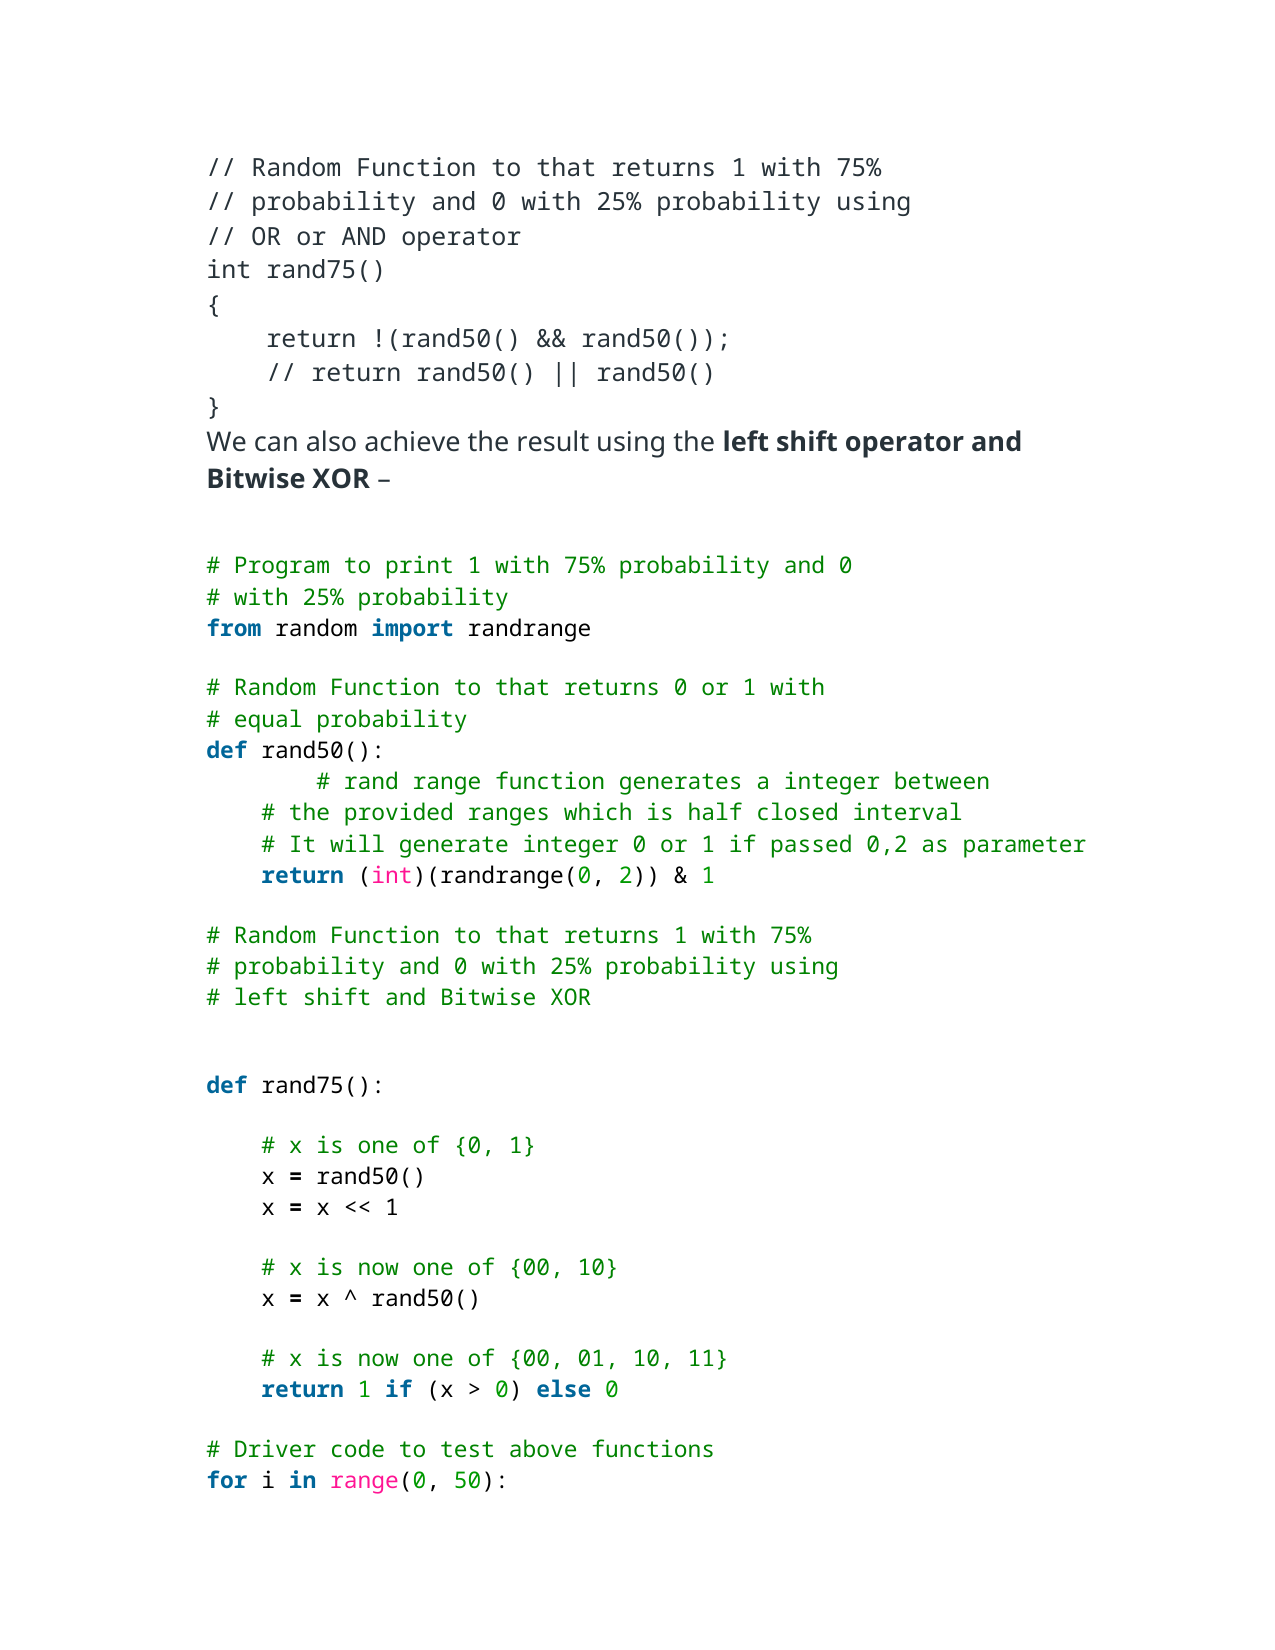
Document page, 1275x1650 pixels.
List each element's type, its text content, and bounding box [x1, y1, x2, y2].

text x = x ^ rand50() [206, 1282, 1125, 1313]
text We can also achieve the result using the left shift operator and Bitwise XOR – [206, 422, 1125, 496]
text # It will generate integer 0 or 1 if passed 0,2 as parameter [206, 828, 1125, 859]
text def rand50(): [206, 734, 1125, 765]
text # equal probability [206, 703, 1125, 734]
text for i in range(0, 50): [206, 1464, 1125, 1495]
text return (int)(randrange(0, 2)) & 1 [206, 859, 1125, 890]
text # Random Function to that returns 0 or 1 with [206, 671, 1125, 703]
text # the provided ranges which is half closed interval [206, 796, 1125, 828]
text # x is now one of {00, 10} [206, 1251, 1125, 1282]
text # x is now one of {00, 01, 10, 11} [206, 1342, 1125, 1373]
text # with 25% probability [206, 580, 1125, 612]
text // Random Function to that returns 1 with 75% // probability and 0 with 25% probability using // OR or AND operator int rand75() { return !(rand50() && rand50()); // return rand50() || rand50() } [206, 150, 1125, 422]
text # Random Function to that returns 1 with 75% [206, 918, 1125, 950]
text # Program to print 1 with 75% probability and 0 [206, 549, 1125, 580]
text # Driver code to test above functions [206, 1433, 1125, 1464]
text x = rand50() [206, 1160, 1125, 1191]
text # rand range function generates a integer between [206, 765, 1125, 796]
text def rand75(): [206, 1069, 1125, 1100]
text # x is one of {0, 1} [206, 1129, 1125, 1160]
text # left shift and Bitwise XOR [206, 981, 1125, 1012]
text return 1 if (x > 0) else 0 [206, 1373, 1125, 1404]
text from random import randrange [206, 612, 1125, 643]
text # probability and 0 with 25% probability using [206, 950, 1125, 981]
text x = x << 1 [206, 1191, 1125, 1223]
